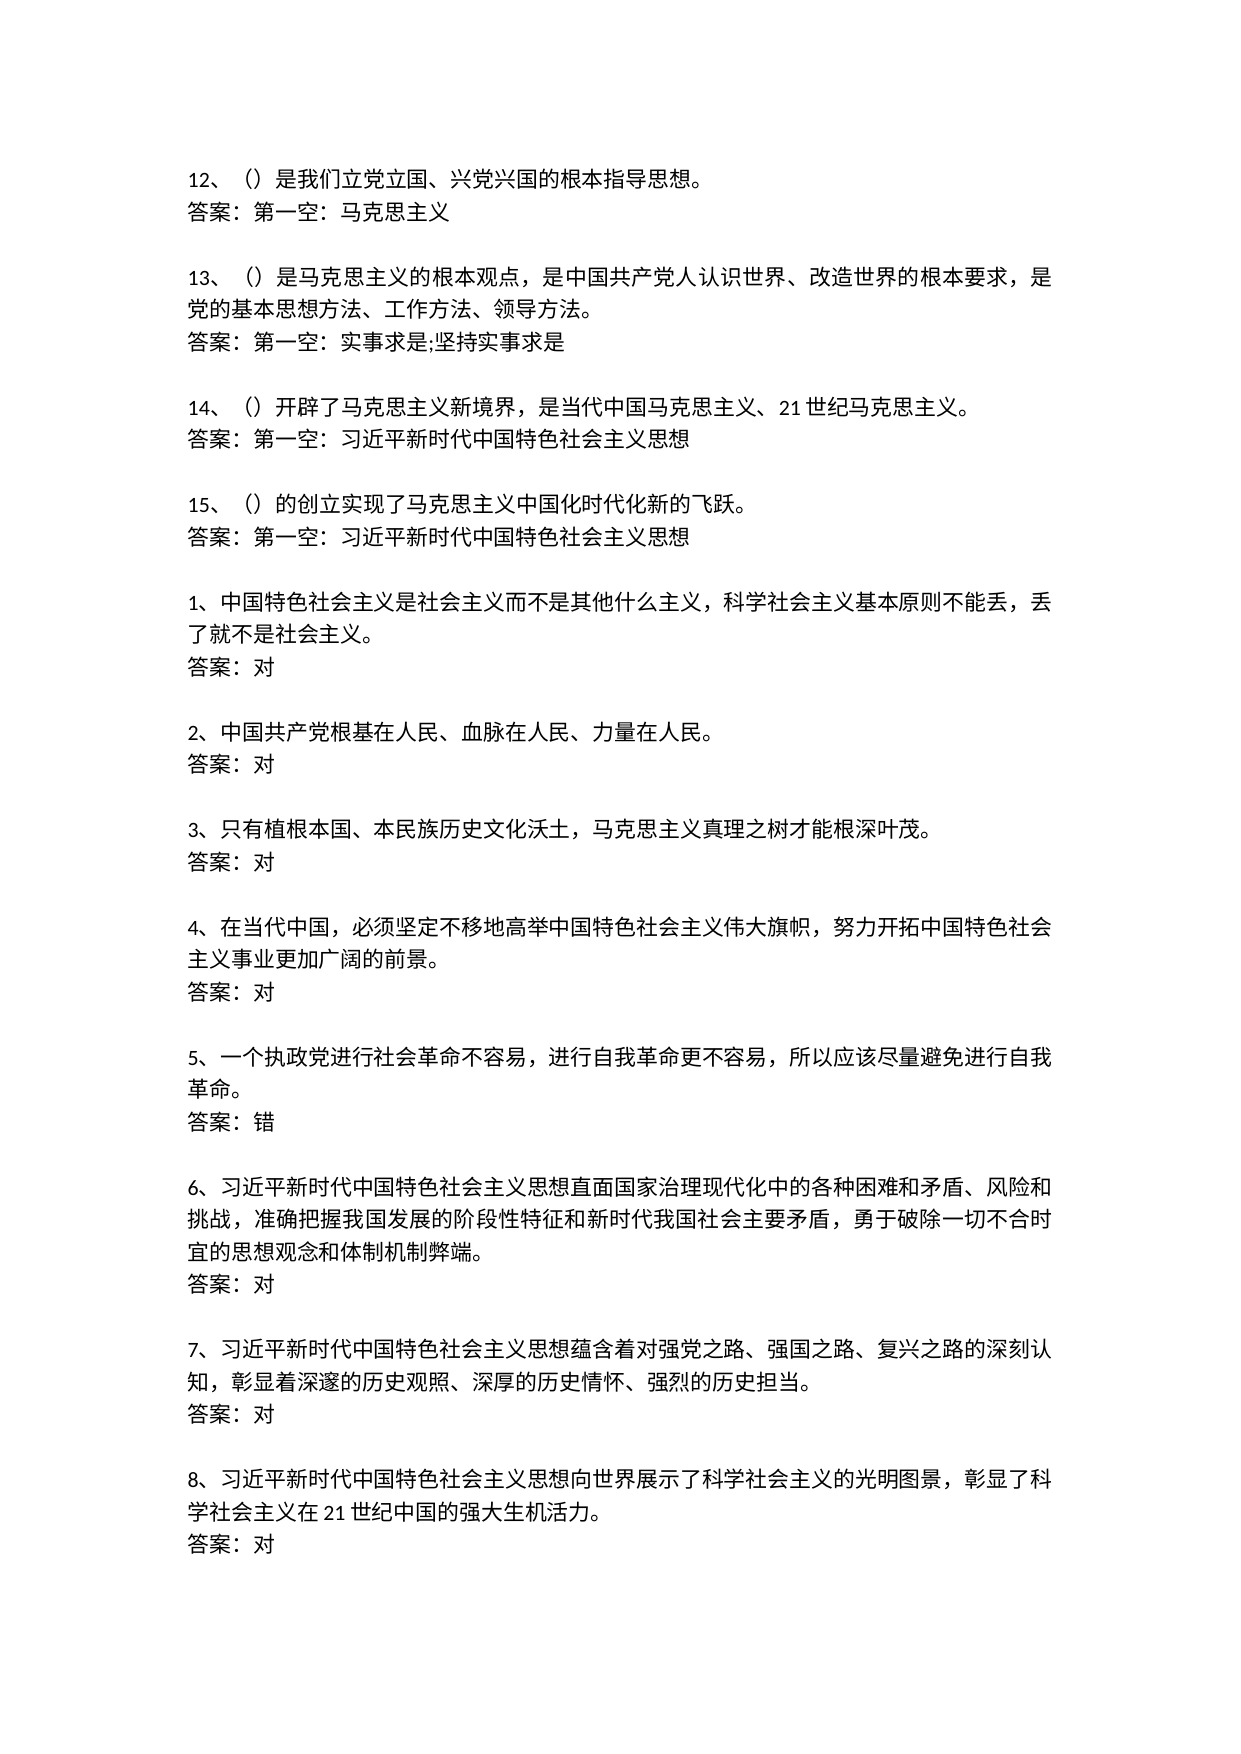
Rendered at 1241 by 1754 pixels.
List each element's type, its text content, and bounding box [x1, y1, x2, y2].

text 4、在当代中国，必须坚定不移地高举中国特色社会主义伟大旗帜，努力开拓中国特色社会主义事业更加广阔的前景。 [187, 909, 1053, 974]
text 答案：对 [187, 1267, 1053, 1299]
text 7、习近平新时代中国特色社会主义思想蕴含着对强党之路、强国之路、复兴之路的深刻认知，彰显着深邃的历史观照、深厚的历史情怀、强烈的历史担当。 [187, 1332, 1053, 1397]
text 答案：对 [187, 649, 1053, 682]
text 8、习近平新时代中国特色社会主义思想向世界展示了科学社会主义的光明图景，彰显了科学社会主义在21世纪中国的强大生机活力。 [187, 1462, 1053, 1527]
text 13、（）是马克思主义的根本观点，是中国共产党人认识世界、改造世界的根本要求，是党的基本思想方法、工作方法、领导方法。 [187, 259, 1053, 324]
text 答案：对 [187, 1397, 1053, 1429]
text 答案：第一空：马克思主义 [187, 194, 1053, 227]
text 12、（）是我们立党立国、兴党兴国的根本指导思想。 [187, 162, 1053, 194]
text 答案：对 [187, 747, 1053, 779]
text 15、（）的创立实现了马克思主义中国化时代化新的飞跃。 [187, 487, 1053, 519]
text 答案：第一空：习近平新时代中国特色社会主义思想 [187, 519, 1053, 552]
text 答案：对 [187, 844, 1053, 877]
text 答案：对 [187, 974, 1053, 1007]
text 5、一个执政党进行社会革命不容易，进行自我革命更不容易，所以应该尽量避免进行自我革命。 [187, 1039, 1053, 1104]
text 3、只有植根本国、本民族历史文化沃土，马克思主义真理之树才能根深叶茂。 [187, 812, 1053, 844]
text 2、中国共产党根基在人民、血脉在人民、力量在人民。 [187, 714, 1053, 747]
text 答案：错 [187, 1104, 1053, 1137]
text 14、（）开辟了马克思主义新境界，是当代中国马克思主义、21世纪马克思主义。 [187, 389, 1053, 422]
text 答案：第一空：实事求是;坚持实事求是 [187, 324, 1053, 357]
text 答案：第一空：习近平新时代中国特色社会主义思想 [187, 422, 1053, 454]
text 1、中国特色社会主义是社会主义而不是其他什么主义，科学社会主义基本原则不能丢，丢了就不是社会主义。 [187, 584, 1053, 649]
text 6、习近平新时代中国特色社会主义思想直面国家治理现代化中的各种困难和矛盾、风险和挑战，准确把握我国发展的阶段性特征和新时代我国社会主要矛盾，勇于破除一切不合时宜的思想观念和体制机制弊端。 [187, 1169, 1053, 1267]
text 答案：对 [187, 1527, 1053, 1559]
